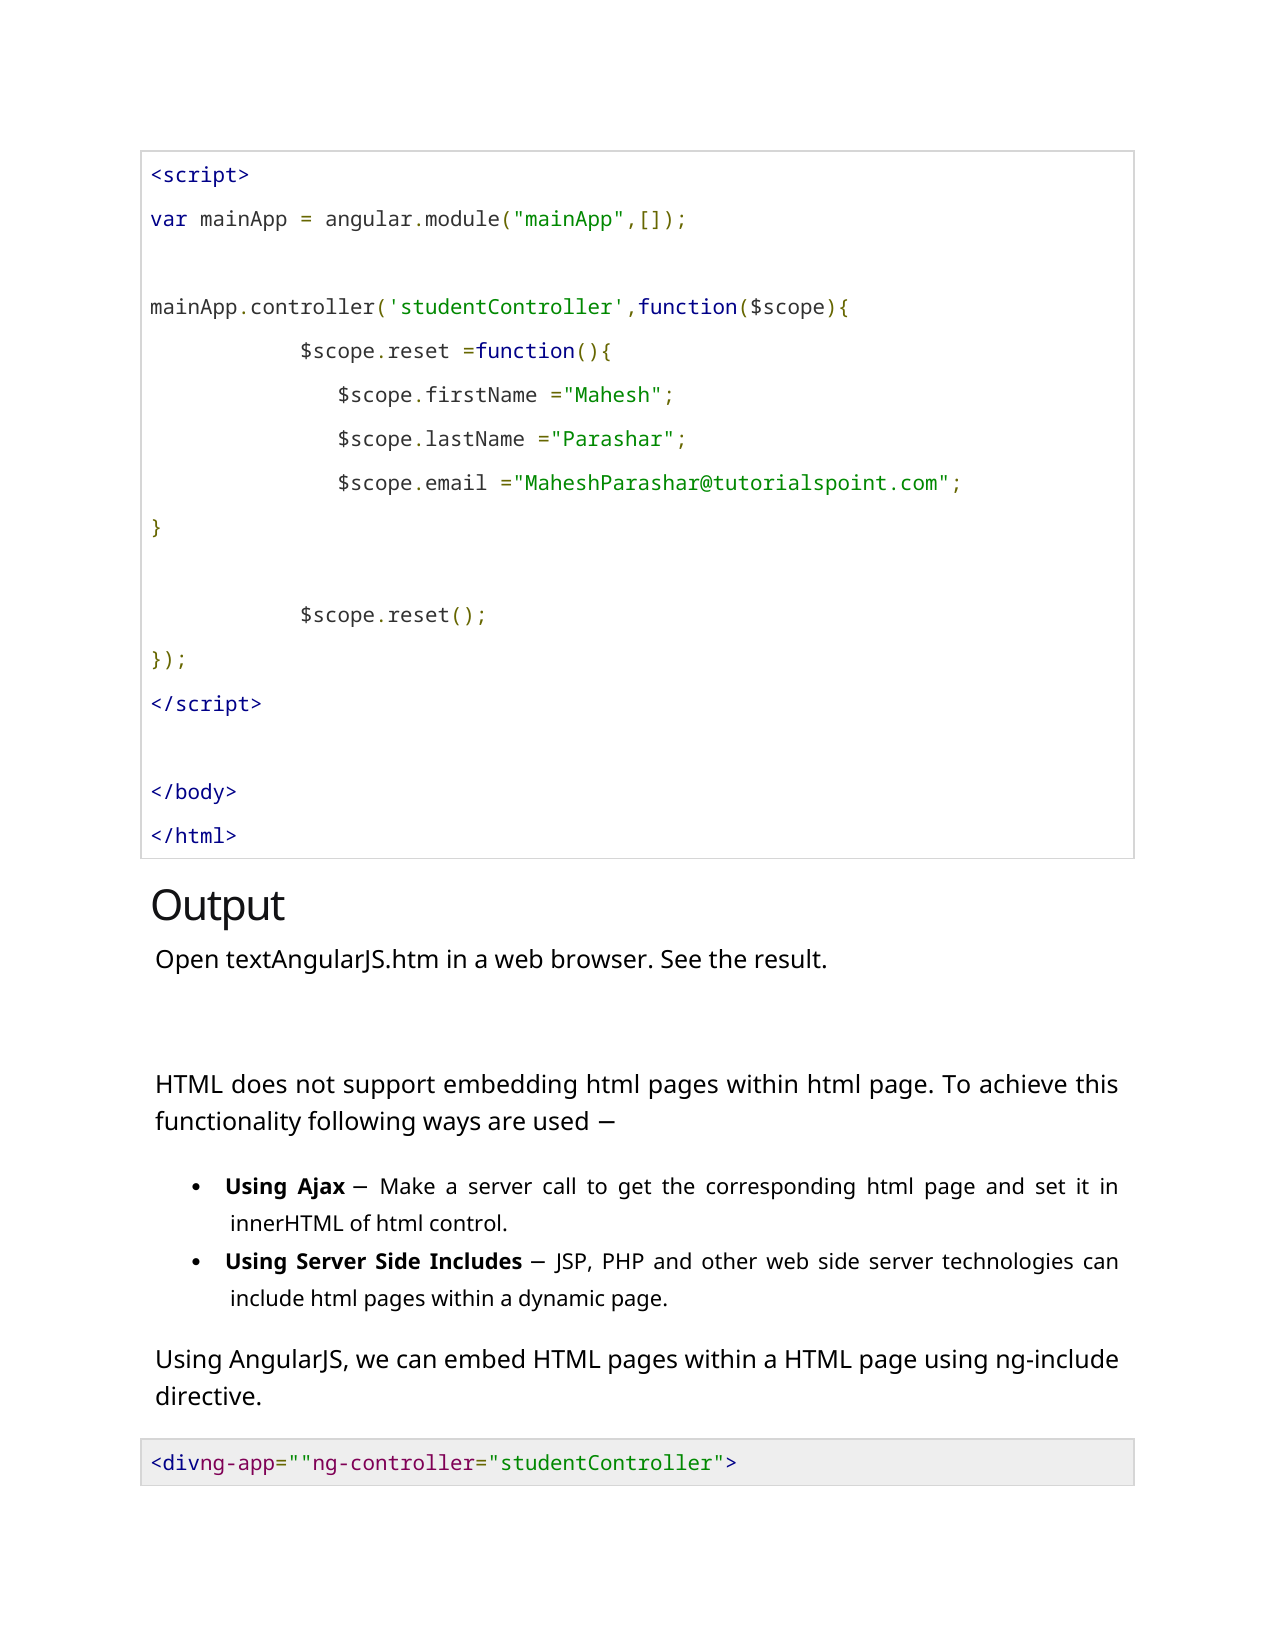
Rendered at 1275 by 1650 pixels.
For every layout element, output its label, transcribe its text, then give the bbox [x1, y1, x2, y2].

text } [142, 502, 1133, 541]
text $scope.reset =function(){ [142, 326, 1133, 364]
text Output [150, 875, 1120, 933]
list Using Server Side Includes − JSP, PHP and other web side server technologies can include html pages within a dynamic page. [192, 1238, 1120, 1313]
text </body> [142, 767, 1133, 805]
text Open textAngularJS.htm in a web browser. See the result. [155, 938, 1120, 976]
text <divng-app=""ng-controller="studentController"> [142, 1440, 1133, 1485]
text </script> [142, 679, 1133, 717]
text </html> [142, 811, 1133, 858]
text }); [142, 635, 1133, 673]
text $scope.reset(); [142, 591, 1133, 629]
text mainApp.controller('studentController',function($scope){ [142, 282, 1133, 321]
text $scope.lastName ="Parashar"; [142, 414, 1133, 453]
text Using AngularJS, we can embed HTML pages within a HTML page using ng-include directive. [155, 1338, 1120, 1413]
text var mainApp = angular.module("mainApp",[]); [142, 194, 1133, 232]
text $scope.firstName ="Mahesh"; [142, 370, 1133, 409]
text $scope.email ="MaheshParashar@tutorialspoint.com"; [142, 458, 1133, 497]
list Using Ajax − Make a server call to get the corresponding html page and set it in innerHTML of html control. [192, 1163, 1120, 1238]
text <script> [142, 152, 1133, 188]
text HTML does not support embedding html pages within html page. To achieve this functionality following ways are used − [155, 1063, 1120, 1138]
